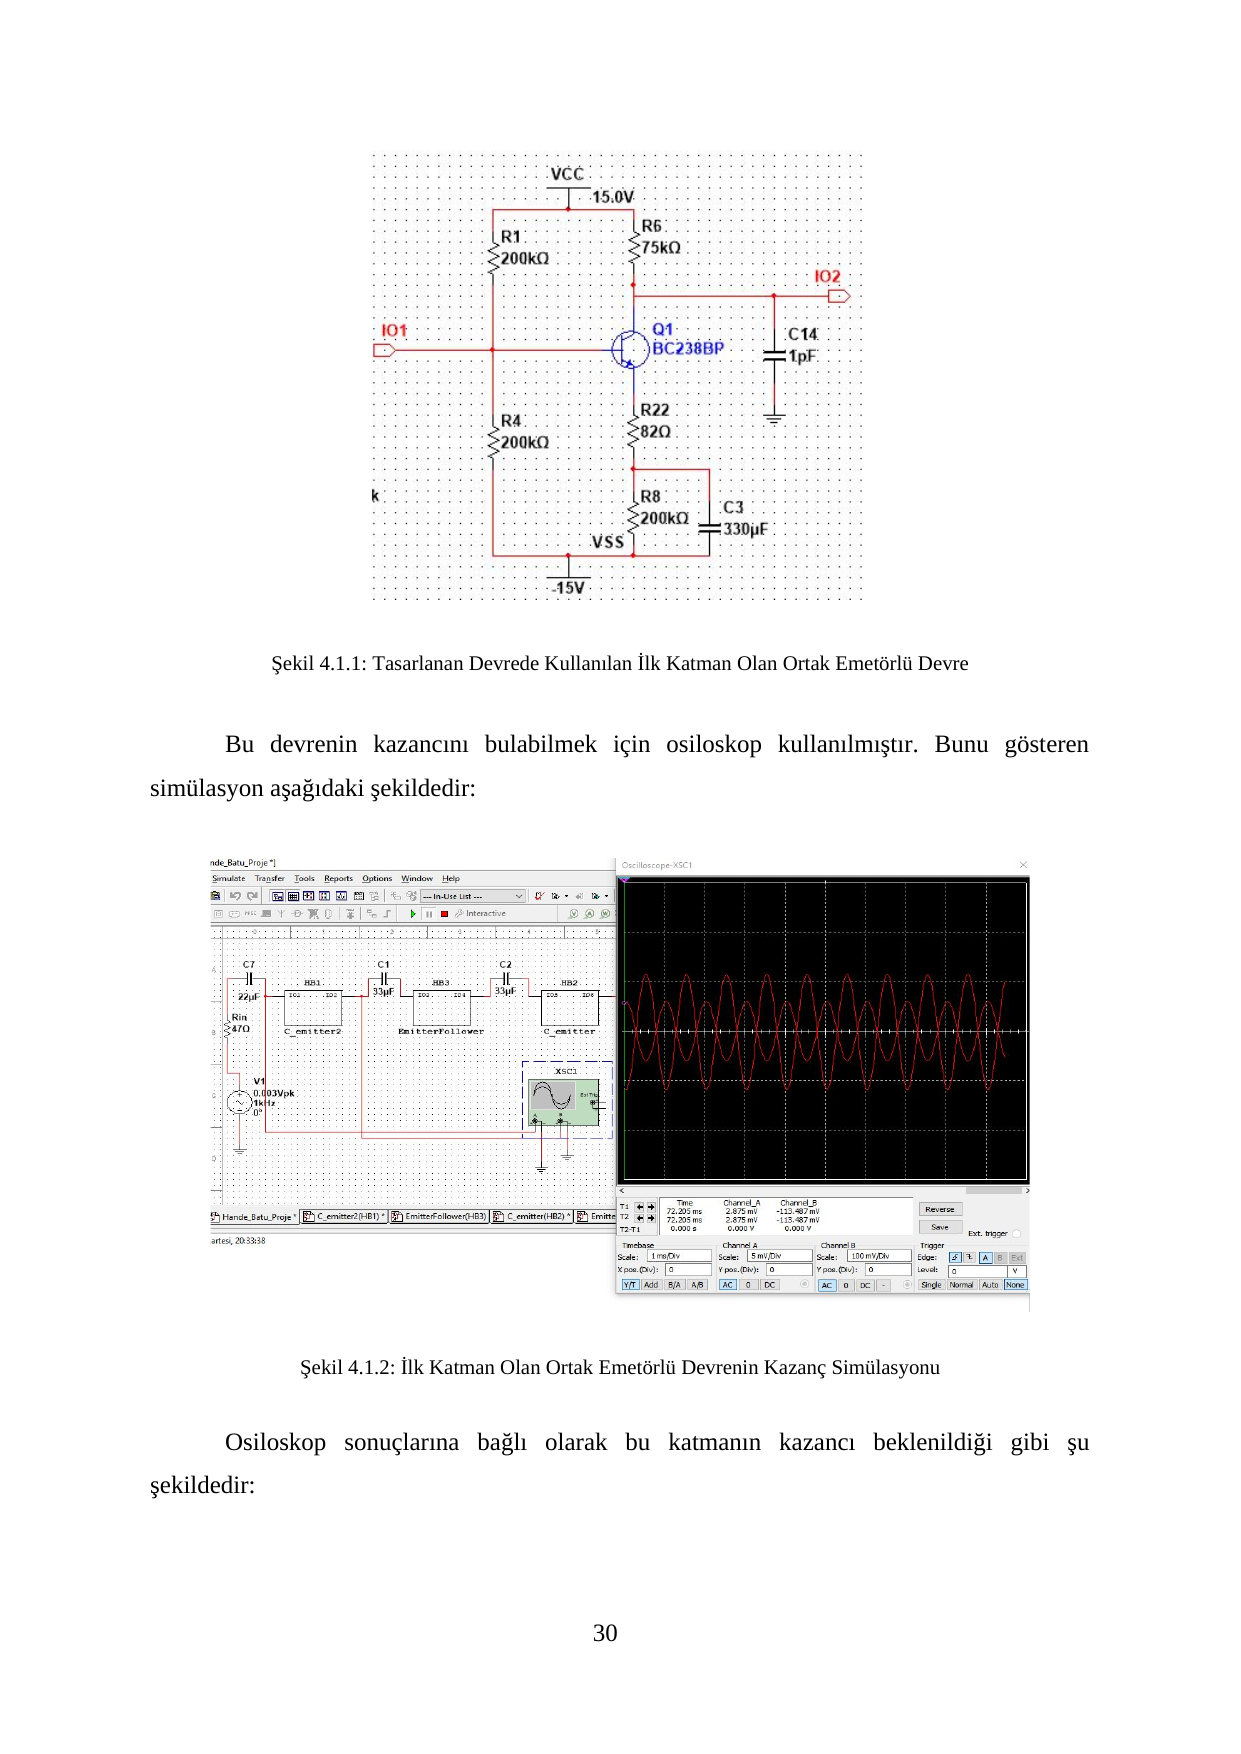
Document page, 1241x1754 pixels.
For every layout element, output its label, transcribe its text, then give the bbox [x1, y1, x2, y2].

text Osiloskop sonuçlarına bağlı olarak bu katmanın kazancı beklenildiği gibi şu şekildedir: [150, 1427, 1090, 1499]
text Şekil 4.1.2: İlk Katman Olan Ortak Emetörlü Devrenin Kazanç Simülasyonu [150, 1355, 1090, 1379]
picture [371, 150, 869, 600]
text Bu devrenin kazancını bulabilmek için osiloskop kullanılmıştır. Bunu gösteren simülasyon aşağıdaki şekildedir: [150, 729, 1090, 801]
text Şekil 4.1.1: Tasarlanan Devrede Kullanılan İlk Katman Olan Ortak Emetörlü Devre [150, 650, 1090, 674]
picture [210, 858, 1030, 1312]
